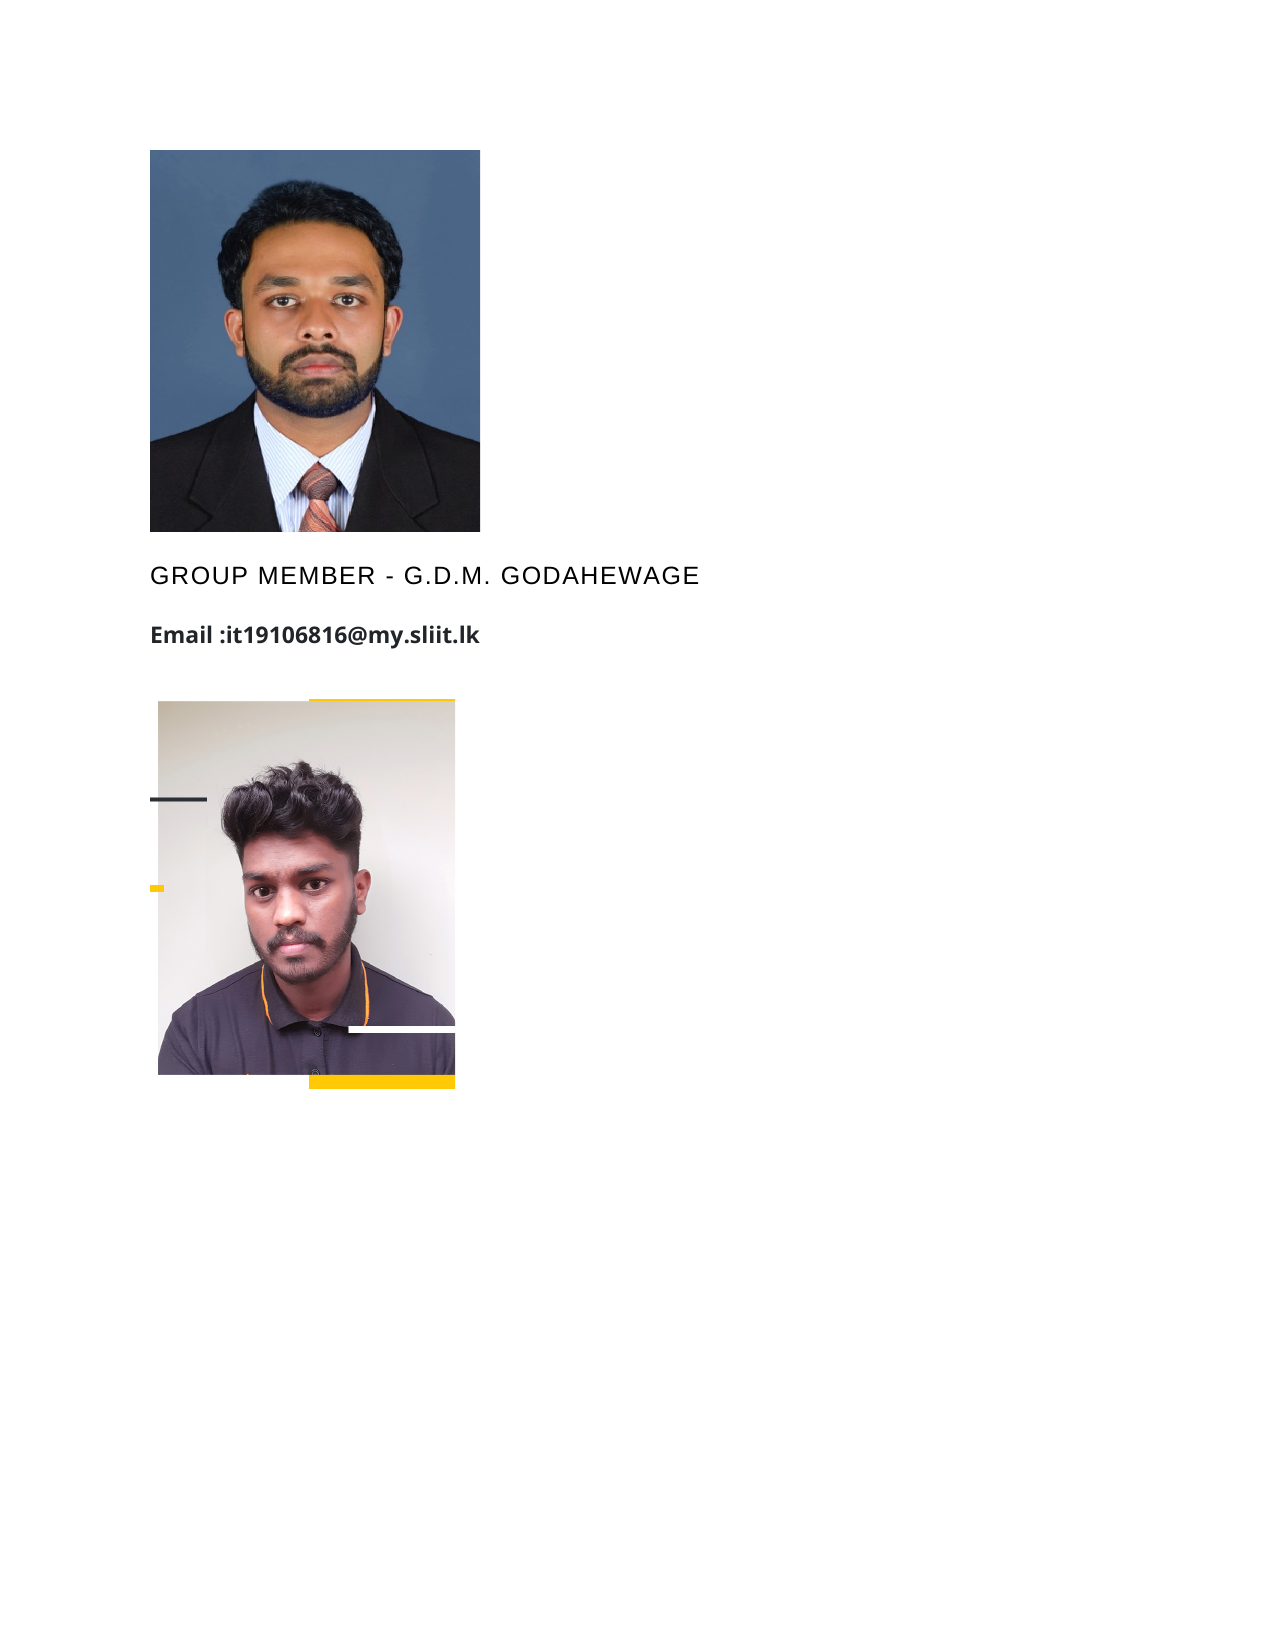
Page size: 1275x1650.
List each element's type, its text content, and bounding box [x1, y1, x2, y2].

picture [150, 150, 481, 532]
subtitle Email :it19106816@my.sliit.lk [150, 619, 1125, 650]
subtitle GROUP MEMBER - G.D.M. GODAHEWAGE [150, 561, 1125, 590]
picture [150, 699, 456, 1089]
